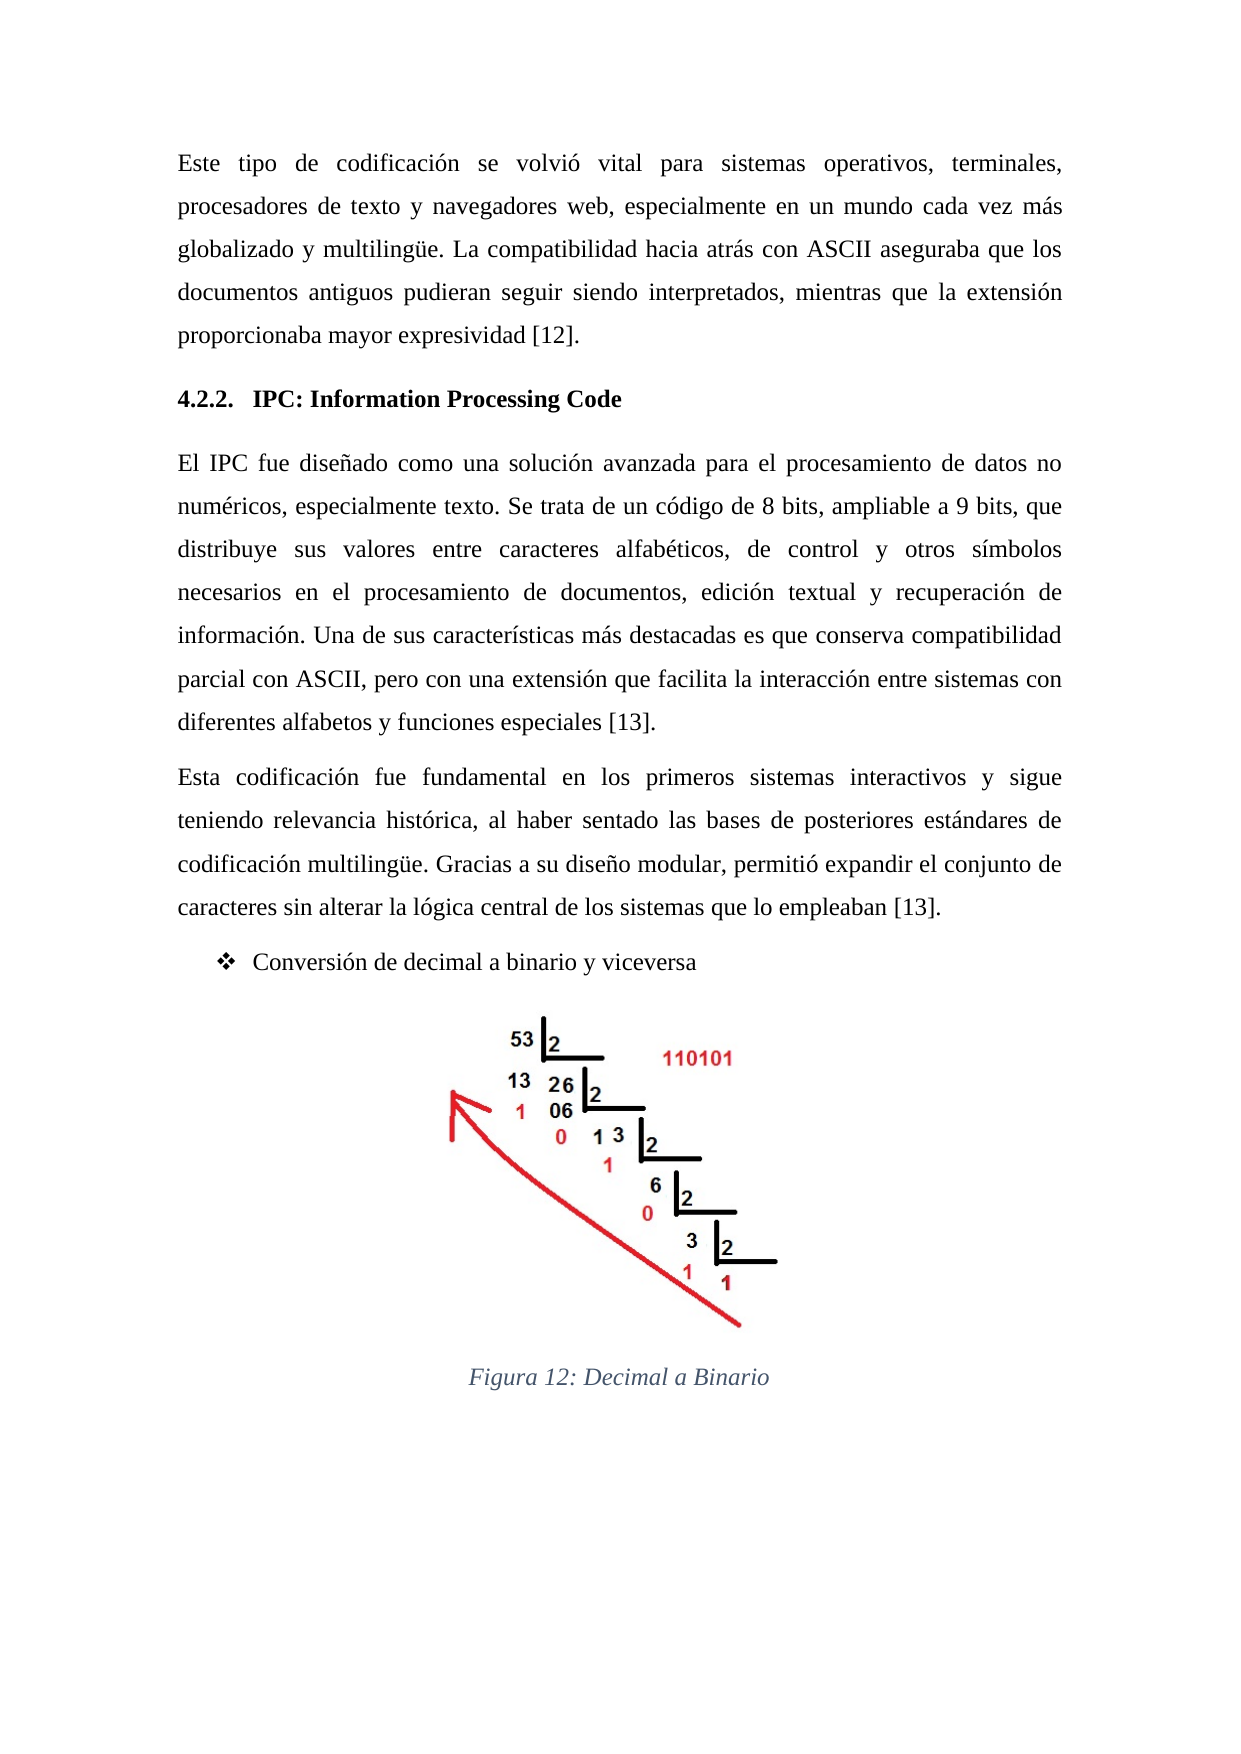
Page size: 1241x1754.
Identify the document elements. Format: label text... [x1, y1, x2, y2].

text Esta codificación fue fundamental en los primeros sistemas interactivos y sigue teniendo relevancia histórica, al haber sentado las bases de posteriores estándares de codificación multilingüe. Gracias a su diseño modular, permitió expandir el conjunto de caracteres sin alterar la lógica central de los sistemas que lo empleaban . [177, 762, 1063, 921]
list Conversión de decimal a binario y viceversa [215, 947, 1063, 976]
picture [417, 997, 824, 1336]
text Figura 12: Decimal a Binario [177, 1362, 1063, 1391]
text El IPC fue diseñado como una solución avanzada para el procesamiento de datos no numéricos, especialmente texto. Se trata de un código de 8 bits, ampliable a 9 bits, que distribuye sus valores entre caracteres alfabéticos, de control y otros símbolos necesarios en el procesamiento de documentos, edición textual y recuperación de información. Una de sus características más destacadas es que conserva compatibilidad parcial con ASCII, pero con una extensión que facilita la interacción entre sistemas con diferentes alfabetos y funciones especiales . [177, 448, 1063, 736]
text Este tipo de codificación se volvió vital para sistemas operativos, terminales, procesadores de texto y navegadores web, especialmente en un mundo cada vez más globalizado y multilingüe. La compatibilidad hacia atrás con ASCII aseguraba que los documentos antiguos pudieran seguir siendo interpretados, mientras que la extensión proporcionaba mayor expresividad . [177, 148, 1063, 349]
list IPC: Information Processing Code [177, 384, 1063, 413]
